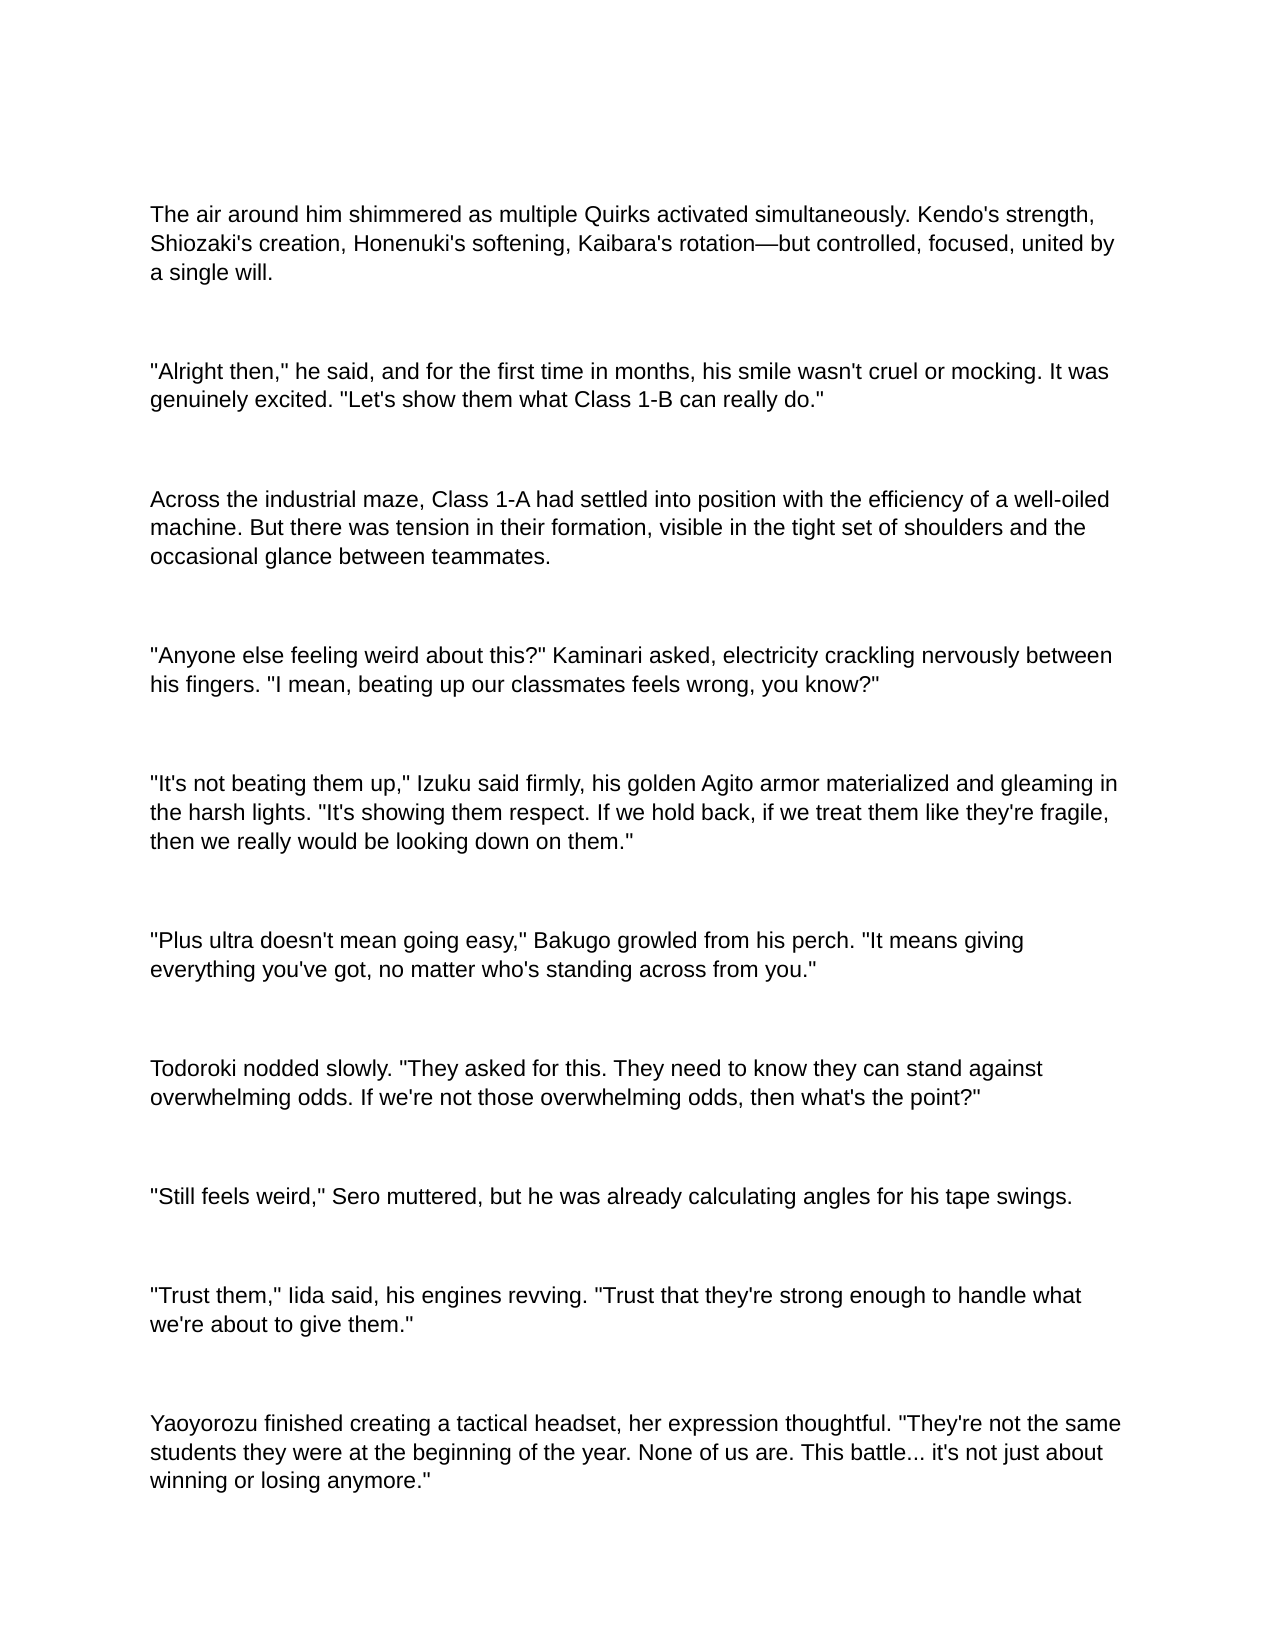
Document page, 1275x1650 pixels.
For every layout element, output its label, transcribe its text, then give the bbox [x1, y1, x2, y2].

text Across the industrial maze, Class 1-A had settled into position with the efficiency of a well-oiled machine. But there was tension in their formation, visible in the tight set of shoulders and the occasional glance between teammates. [150, 484, 1125, 570]
text "Still feels weird," Sero muttered, but he was already calculating angles for his tape swings. [150, 1181, 1125, 1210]
text "Anyone else feeling weird about this?" Kaminari asked, electricity crackling nervously between his fingers. "I mean, beating up our classmates feels wrong, you know?" [150, 641, 1125, 698]
text "Plus ultra doesn't mean going easy," Bakugo growled from his perch. "It means giving everything you've got, no matter who's standing across from you." [150, 925, 1125, 983]
text Yaoyorozu finished creating a tactical headset, her expression thoughtful. "They're not the same students they were at the beginning of the year. None of us are. This battle... it's not just about winning or losing anymore." [150, 1408, 1125, 1494]
text The air around him shimmered as multiple Quirks activated simultaneously. Kendo's strength, Shiozaki's creation, Honenuki's softening, Kaibara's rotation—but controlled, focused, united by a single will. [150, 199, 1125, 286]
text "Trust them," Iida said, his engines revving. "Trust that they're strong enough to handle what we're about to give them." [150, 1280, 1125, 1338]
text "Alright then," he said, and for the first time in months, his smile wasn't cruel or mocking. It was genuinely excited. "Let's show them what Class 1-B can really do." [150, 356, 1125, 414]
text "It's not beating them up," Izuku said firmly, his golden Agito armor materialized and gleaming in the harsh lights. "It's showing them respect. If we hold back, if we treat them like they're fragile, then we really would be looking down on them." [150, 769, 1125, 855]
text Todoroki nodded slowly. "They asked for this. They need to know they can stand against overwhelming odds. If we're not those overwhelming odds, then what's the point?" [150, 1053, 1125, 1111]
